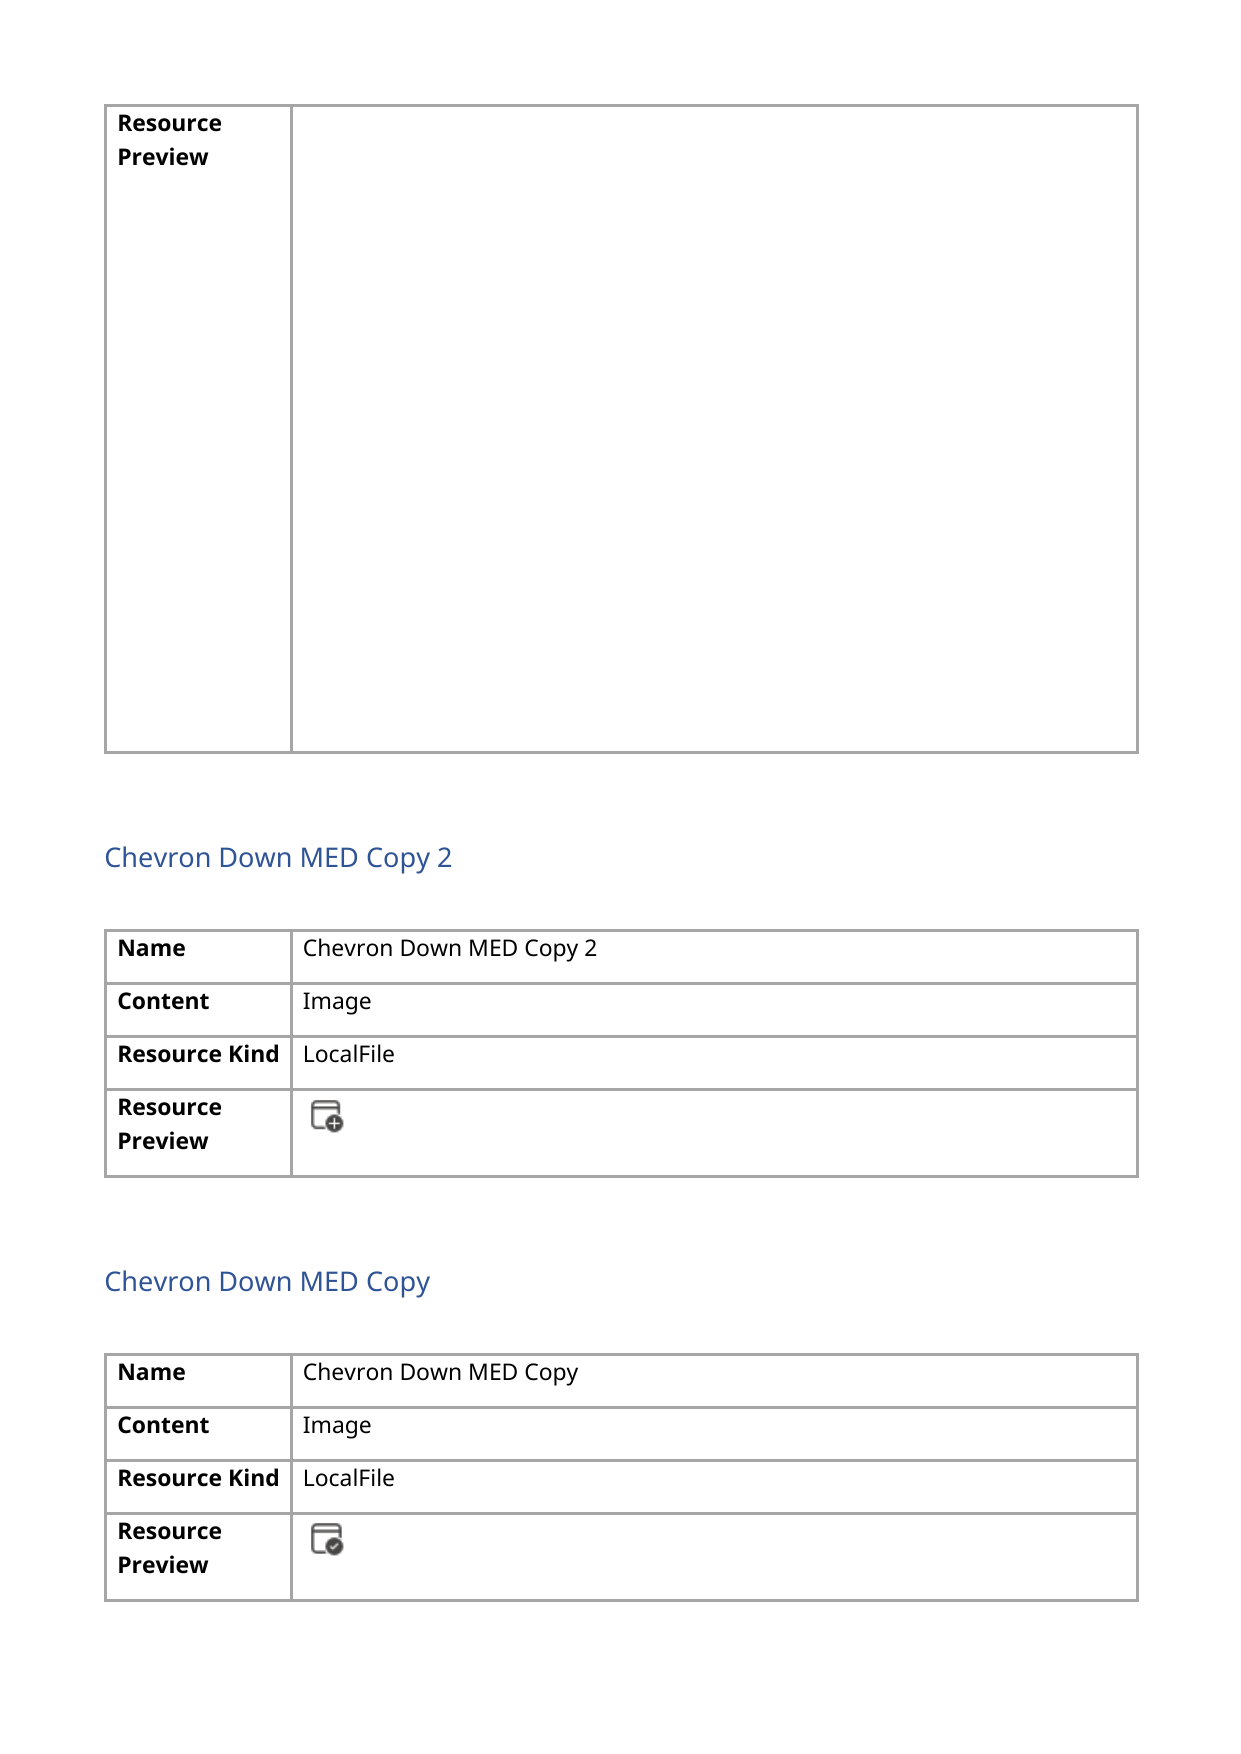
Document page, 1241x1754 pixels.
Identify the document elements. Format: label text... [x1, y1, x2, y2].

table_cell [293, 107, 1136, 751]
table_cell [293, 1091, 1136, 1175]
table_cell LocalFile [293, 1462, 1136, 1512]
table_cell [293, 1515, 1136, 1599]
table_cell Content [107, 985, 290, 1035]
table_header Chevron Down MED Copy [293, 1356, 1136, 1406]
subtitle Chevron Down MED Copy 2 [104, 838, 1136, 875]
table_cell Image [293, 1409, 1136, 1459]
table_header Name [107, 932, 290, 982]
table_cell Resource Preview [107, 1091, 290, 1175]
table_cell LocalFile [293, 1038, 1136, 1088]
table_cell Resource Kind [107, 1462, 290, 1512]
table_cell Image [293, 985, 1136, 1035]
table_cell Resource Preview [107, 107, 290, 751]
table_header Name [107, 1356, 290, 1406]
subtitle Chevron Down MED Copy [104, 1262, 1136, 1299]
table_cell Resource Preview [107, 1515, 290, 1599]
table_cell Resource Kind [107, 1038, 290, 1088]
table_cell Content [107, 1409, 290, 1459]
table_header Chevron Down MED Copy 2 [293, 932, 1136, 982]
